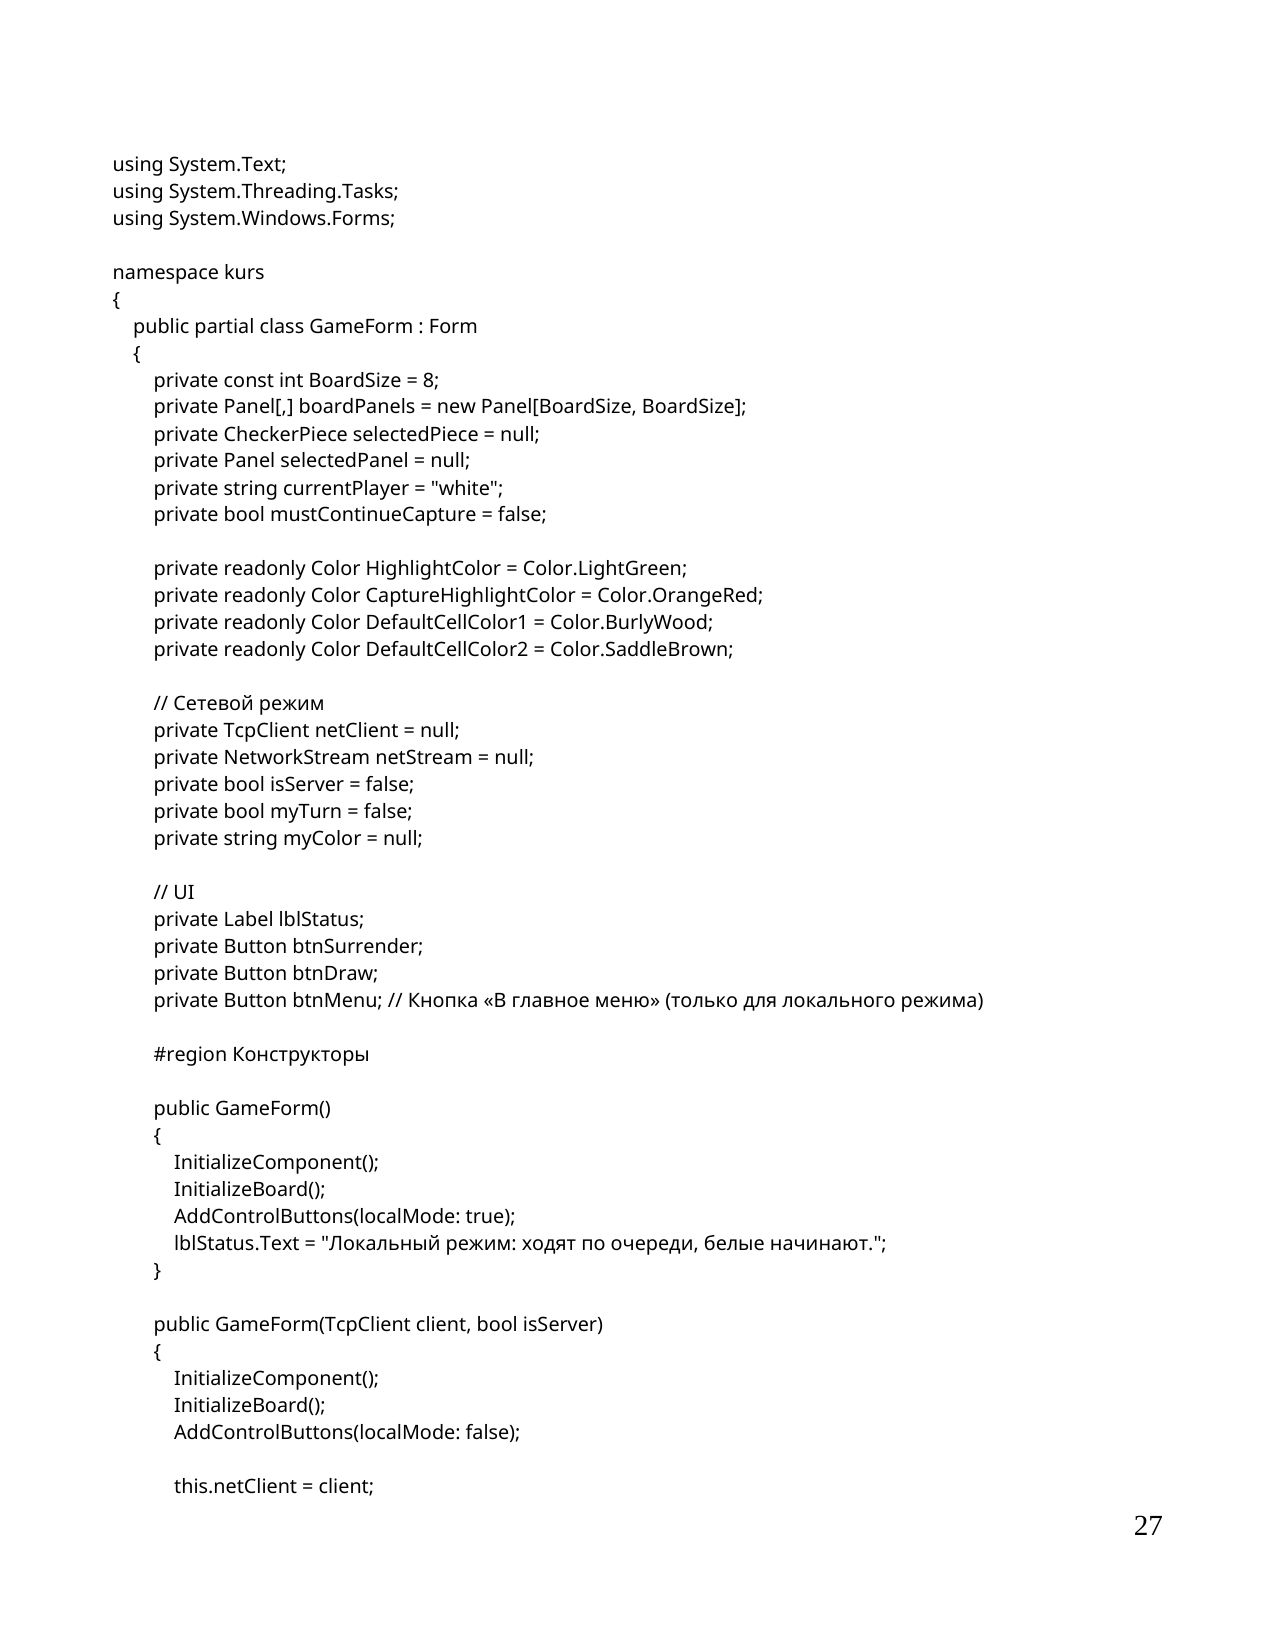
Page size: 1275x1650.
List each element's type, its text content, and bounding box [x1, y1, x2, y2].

text { [112, 1337, 1162, 1364]
text InitializeComponent(); [112, 1364, 1162, 1391]
text InitializeBoard(); [112, 1391, 1162, 1418]
text private CheckerPiece selectedPiece = null; [112, 420, 1162, 447]
text namespace kurs [112, 258, 1162, 285]
text private bool myTurn = false; [112, 797, 1162, 824]
text lblStatus.Text = "Локальный режим: ходят по очереди, белые начинают."; [112, 1229, 1162, 1256]
text public GameForm() [112, 1094, 1162, 1121]
text private bool isServer = false; [112, 771, 1162, 797]
text private TcpClient netClient = null; [112, 717, 1162, 743]
text private readonly Color DefaultCellColor1 = Color.BurlyWood; [112, 609, 1162, 636]
text private readonly Color DefaultCellColor2 = Color.SaddleBrown; [112, 636, 1162, 663]
text { [112, 285, 1162, 312]
text private Panel[,] boardPanels = new Panel[BoardSize, BoardSize]; [112, 393, 1162, 420]
text public partial class GameForm : Form [112, 312, 1162, 339]
text InitializeBoard(); [112, 1175, 1162, 1202]
text private readonly Color CaptureHighlightColor = Color.OrangeRed; [112, 582, 1162, 609]
text private readonly Color HighlightColor = Color.LightGreen; [112, 555, 1162, 582]
text private string myColor = null; [112, 824, 1162, 851]
text this.netClient = client; [112, 1472, 1162, 1499]
text private NetworkStream netStream = null; [112, 743, 1162, 771]
text using System.Text; [112, 150, 1162, 177]
text private Panel selectedPanel = null; [112, 447, 1162, 474]
text { [112, 339, 1162, 366]
text // Сетевой режим [112, 689, 1162, 717]
text #region Конструкторы [112, 1040, 1162, 1067]
text AddControlButtons(localMode: true); [112, 1202, 1162, 1229]
text private Button btnSurrender; [112, 932, 1162, 959]
text using System.Threading.Tasks; [112, 177, 1162, 204]
text private bool mustContinueCapture = false; [112, 501, 1162, 528]
text { [112, 1121, 1162, 1148]
text private Button btnDraw; [112, 959, 1162, 986]
text private const int BoardSize = 8; [112, 366, 1162, 393]
text private string currentPlayer = "white"; [112, 474, 1162, 501]
text // UI [112, 878, 1162, 905]
text private Label lblStatus; [112, 905, 1162, 932]
text public GameForm(TcpClient client, bool isServer) [112, 1310, 1162, 1337]
text using System.Windows.Forms; [112, 204, 1162, 231]
text } [112, 1256, 1162, 1283]
text private Button btnMenu; // Кнопка «В главное меню» (только для локального режима) [112, 986, 1162, 1013]
text AddControlButtons(localMode: false); [112, 1418, 1162, 1445]
text InitializeComponent(); [112, 1148, 1162, 1175]
